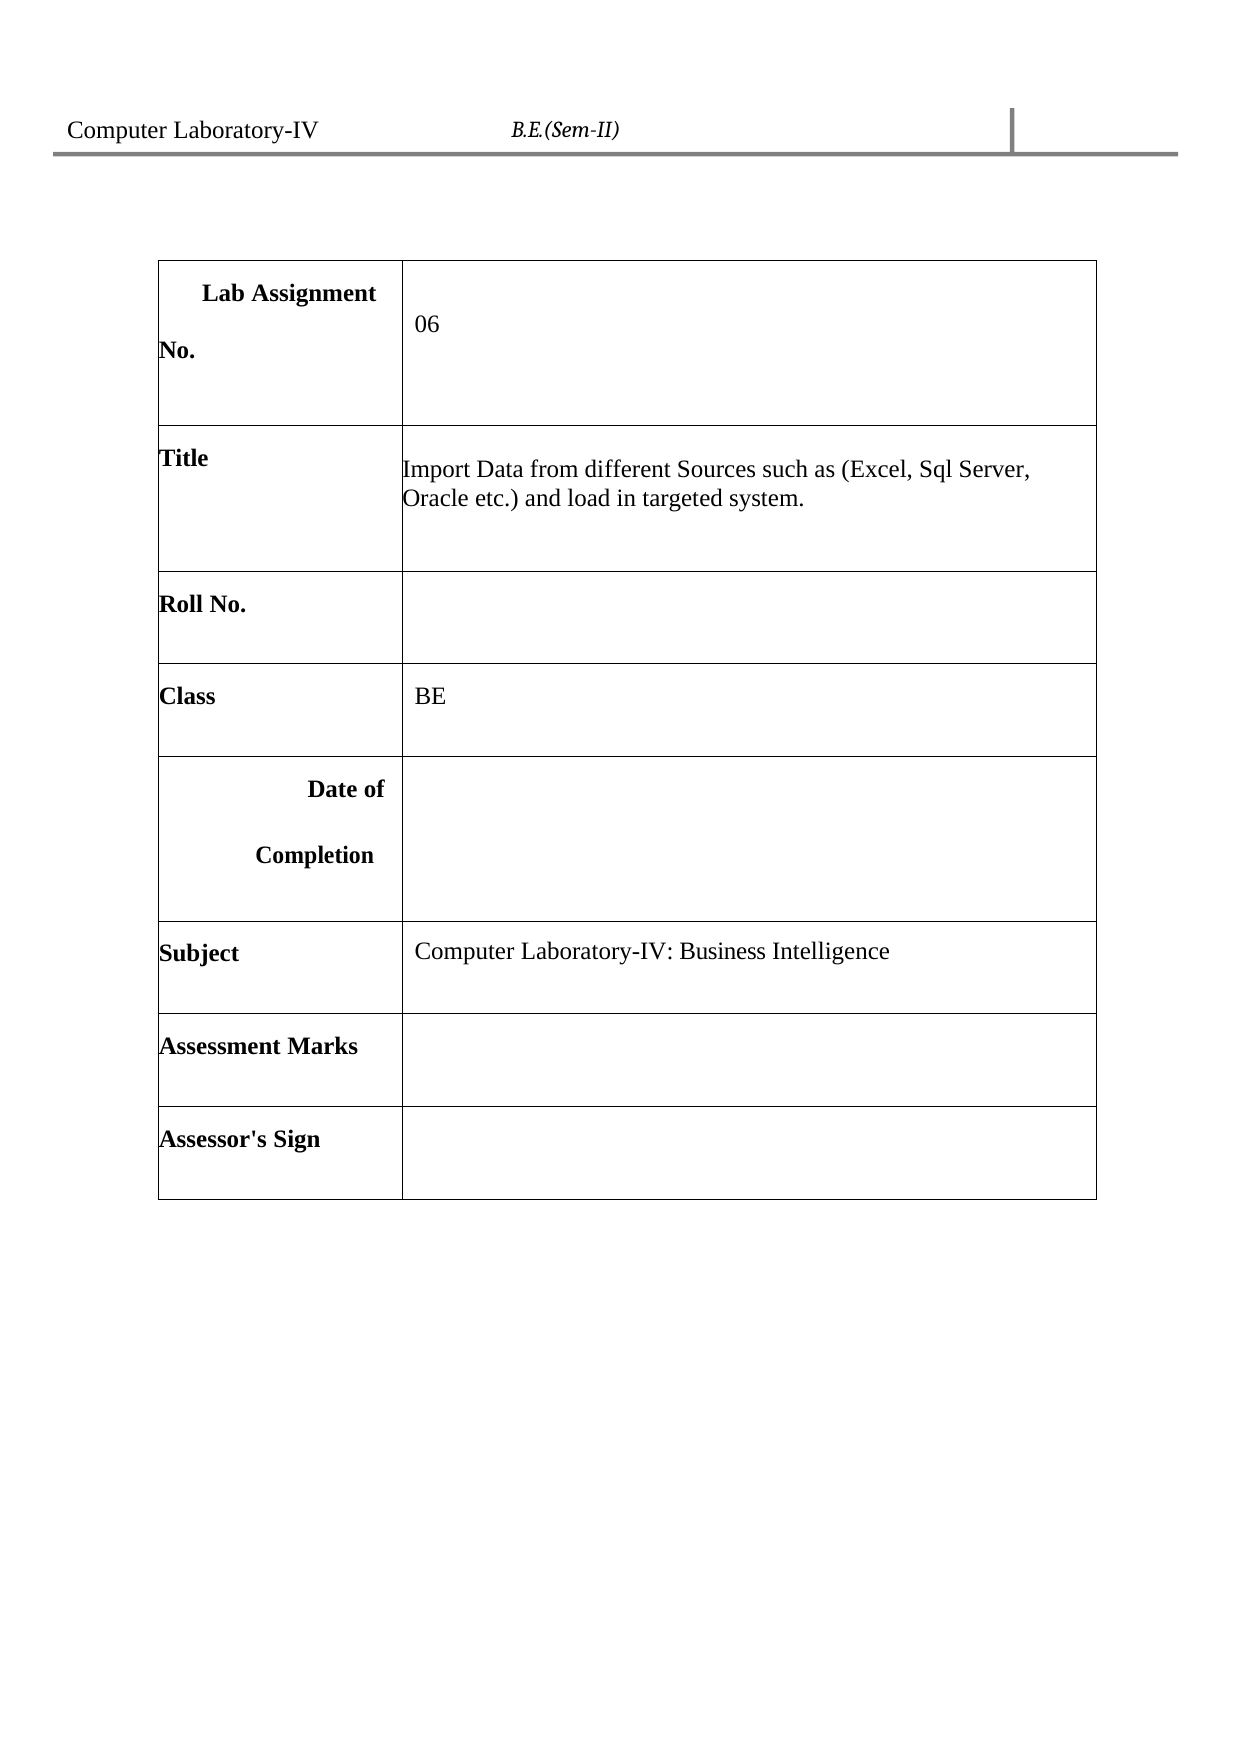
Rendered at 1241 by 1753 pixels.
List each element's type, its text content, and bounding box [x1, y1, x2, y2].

table_cell BE [403, 664, 1096, 756]
table_cell Class [159, 664, 402, 756]
table_cell [403, 757, 1096, 921]
table_header 06 [403, 261, 1096, 425]
table_header Lab Assignment No. [159, 261, 402, 425]
table_cell Computer Laboratory-IV: Business Intelligence [403, 922, 1096, 1013]
table_cell Roll No. [159, 572, 402, 663]
table_cell Assessor's Sign [159, 1107, 402, 1199]
table_cell Date of Completion [159, 757, 402, 921]
table_cell [403, 1014, 1096, 1106]
table_cell Subject [159, 922, 402, 1013]
table_cell [403, 1107, 1096, 1199]
table_cell Assessment Marks [159, 1014, 402, 1106]
table_cell [403, 572, 1096, 663]
table_cell Import Data from different Sources such as (Excel, Sql Server, Oracle etc.) and load in targeted system. [403, 426, 1096, 571]
table_cell Title [159, 426, 402, 571]
